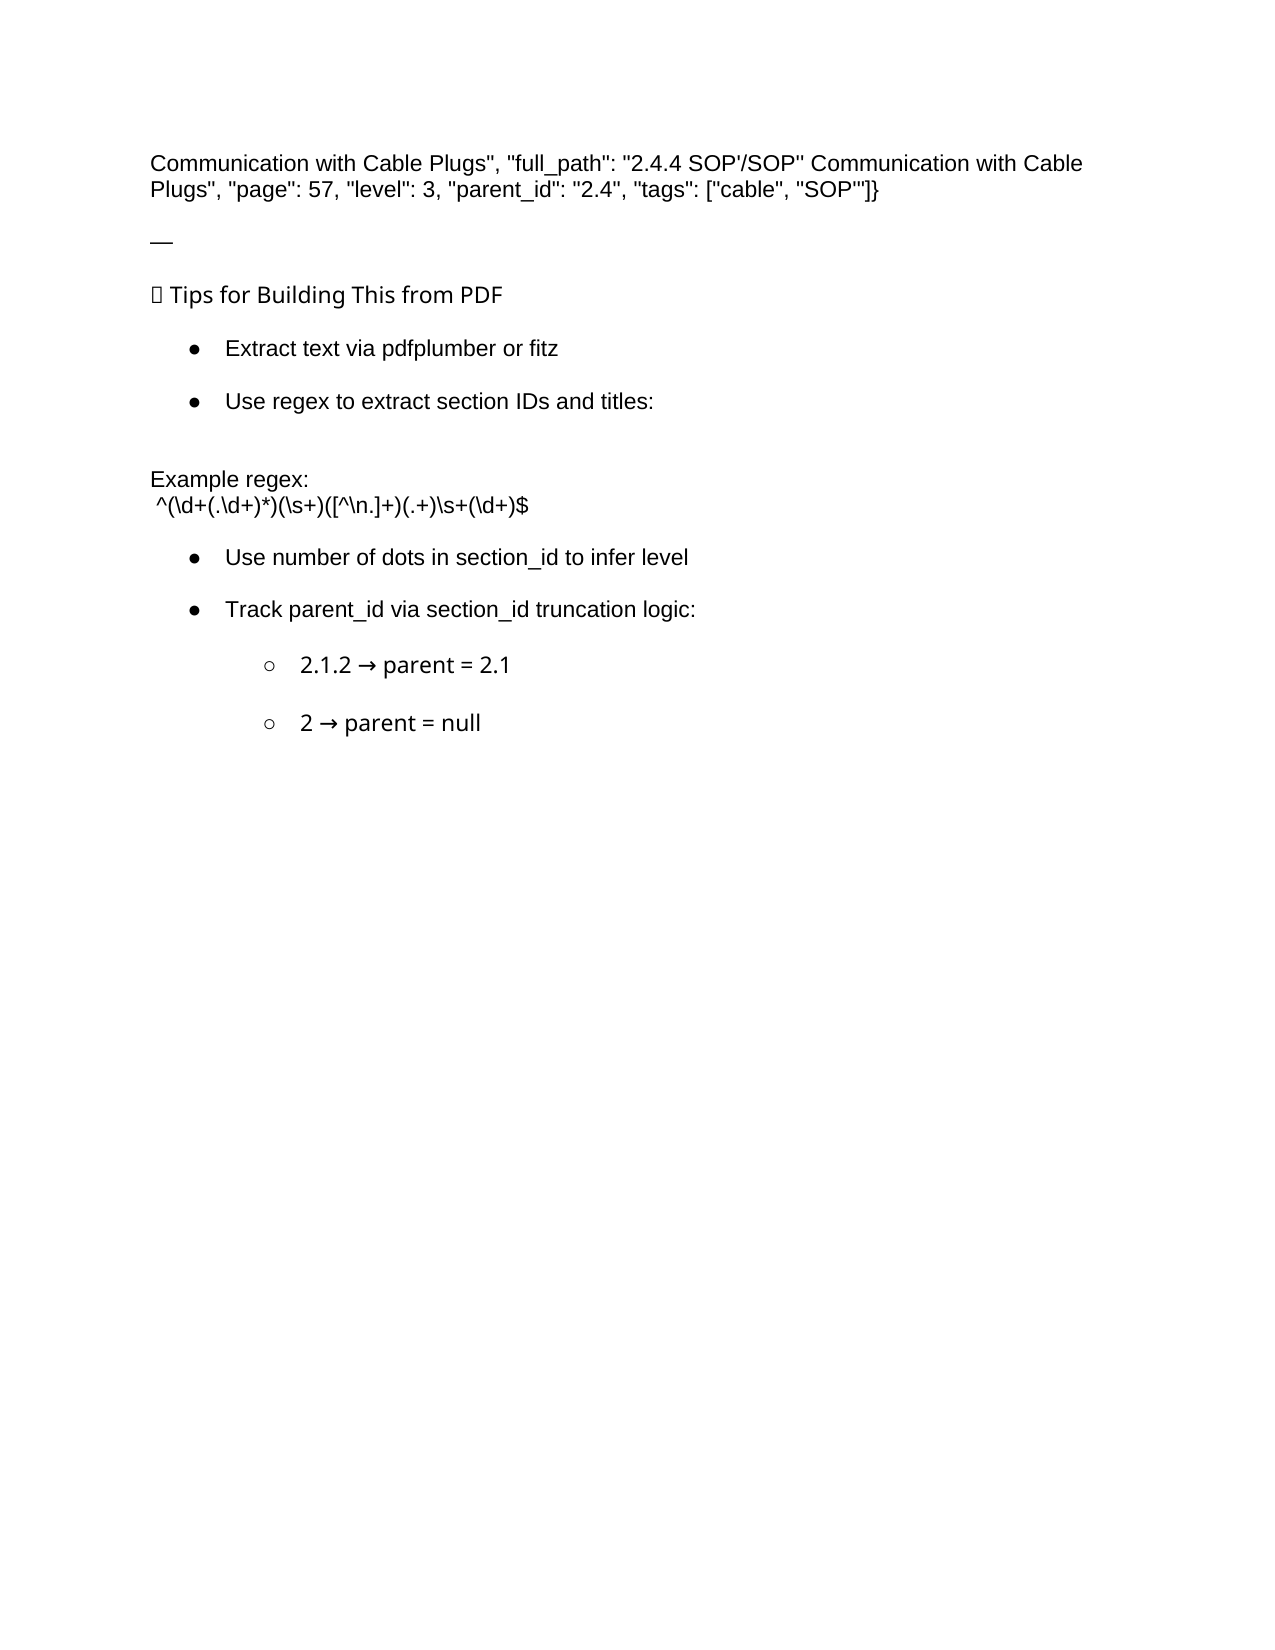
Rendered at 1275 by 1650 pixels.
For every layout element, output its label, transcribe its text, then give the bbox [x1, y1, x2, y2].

list Extract text via pdfplumber or fitz [187, 335, 1125, 388]
text ✅ Tips for Building This from PDF [150, 279, 1125, 310]
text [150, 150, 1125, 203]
text — [150, 228, 1125, 254]
list Track parent_id via section_id truncation logic: [187, 596, 1125, 649]
text Example regex: ^(\d+(.\d+)*)(\s+)([^\n.]+)(.+)\s+(\d+)$ [150, 466, 1125, 518]
list 2.1.2 → parent = 2.1 [262, 649, 1125, 706]
list 2 → parent = null [262, 706, 1125, 764]
list Use number of dots in section_id to infer level [187, 543, 1125, 596]
list Use regex to extract section IDs and titles: [187, 388, 1125, 441]
